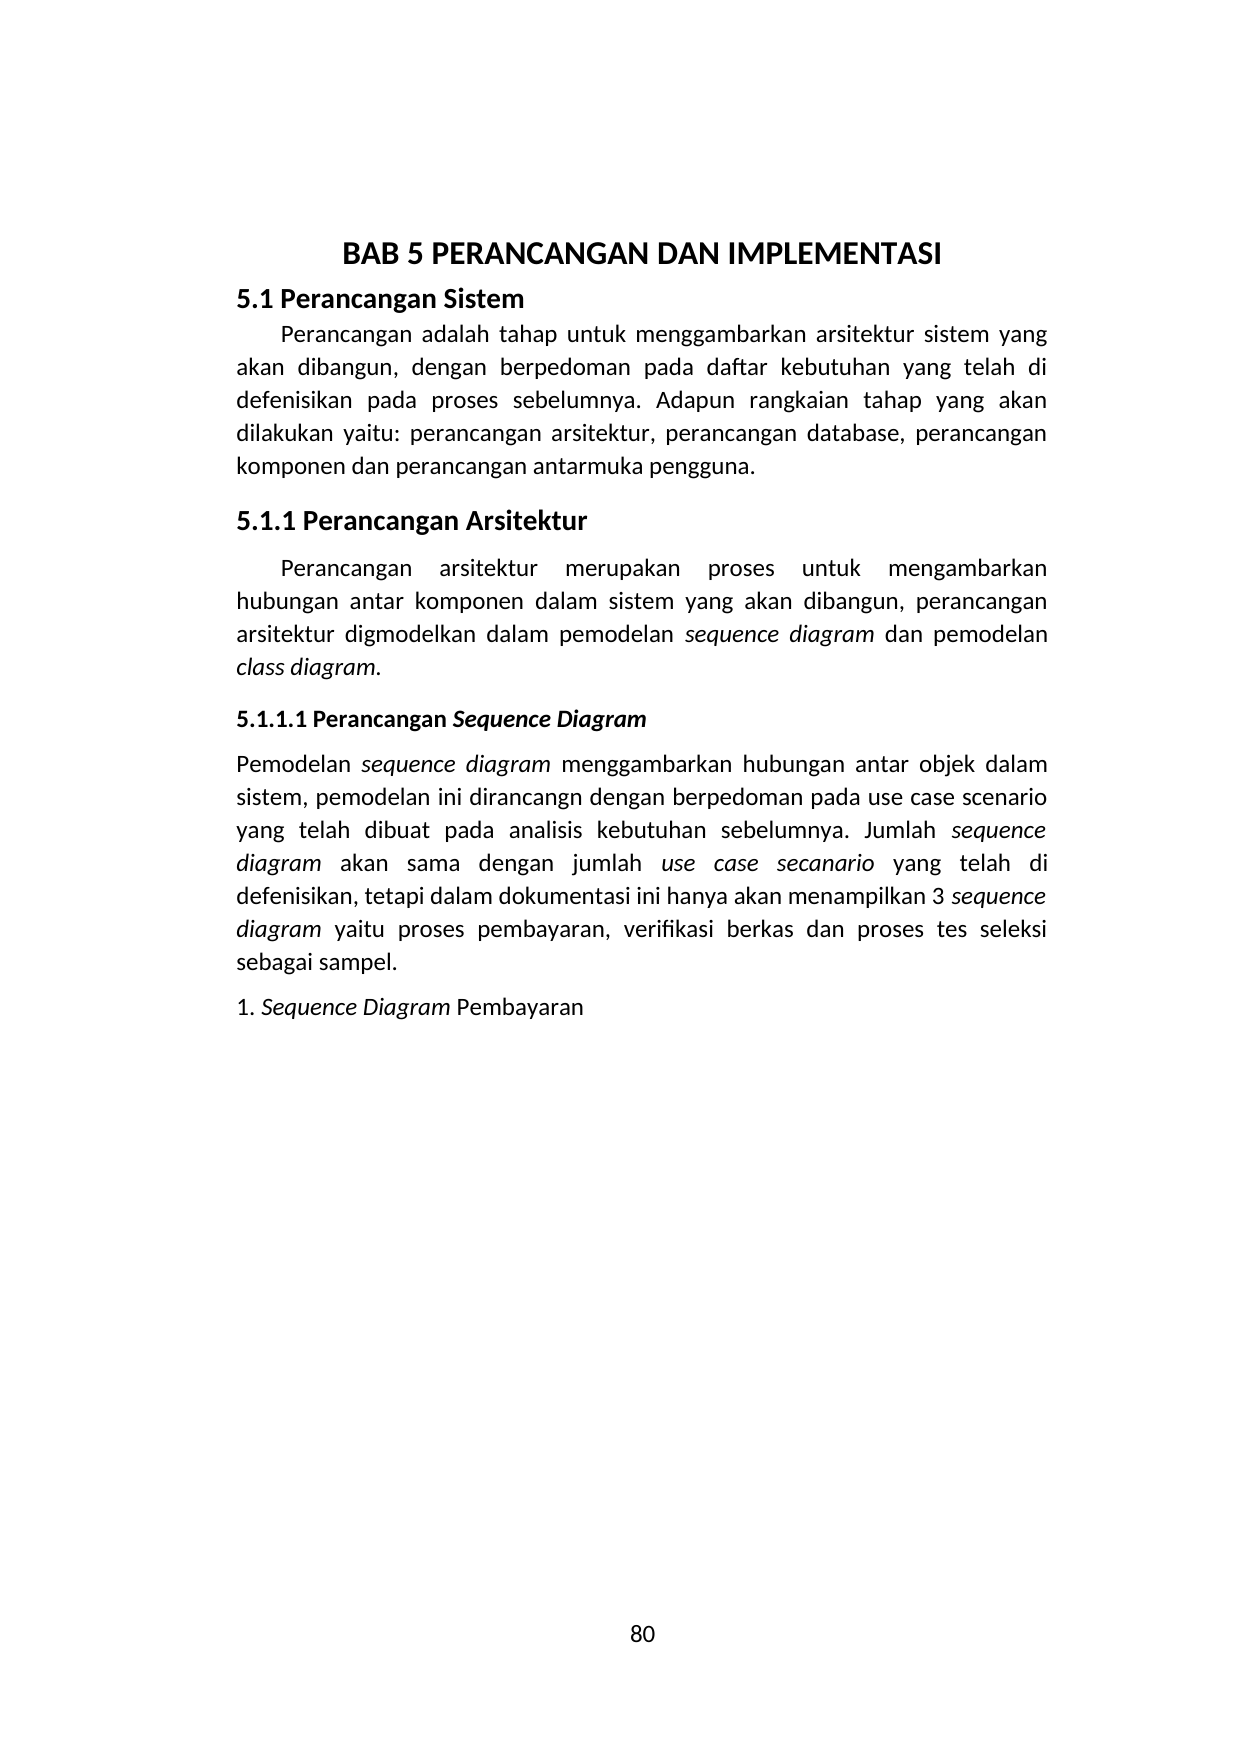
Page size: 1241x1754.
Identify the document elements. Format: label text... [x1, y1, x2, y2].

subtitle 5.1.1.1 Perancangan Sequence Diagram [236, 703, 1048, 733]
subtitle PERANCANGAN DAN IMPLEMENTASI [236, 232, 1048, 272]
text Perancangan arsitektur merupakan proses untuk mengambarkan hubungan antar komponen dalam sistem yang akan dibangun, perancangan arsitektur digmodelkan dalam pemodelan sequence diagram dan pemodelan class diagram. [236, 553, 1048, 682]
subtitle 5.1.1 Perancangan Arsitektur [236, 502, 1048, 537]
text Perancangan adalah tahap untuk menggambarkan arsitektur sistem yang akan dibangun, dengan berpedoman pada daftar kebutuhan yang telah di defenisikan pada proses sebelumnya. Adapun rangkaian tahap yang akan dilakukan yaitu: perancangan arsitektur, perancangan database, perancangan komponen dan perancangan antarmuka pengguna. [236, 318, 1048, 481]
subtitle 5.1 Perancangan Sistem [236, 280, 1048, 316]
text 1. Sequence Diagram Pembayaran [236, 991, 1048, 1022]
text Pemodelan sequence diagram menggambarkan hubungan antar objek dalam sistem, pemodelan ini dirancangn dengan berpedoman pada use case scenario yang telah dibuat pada analisis kebutuhan sebelumnya. Jumlah sequence diagram akan sama dengan jumlah use case secanario yang telah di defenisikan, tetapi dalam dokumentasi ini hanya akan menampilkan 3 sequence diagram yaitu proses pembayaran, verifikasi berkas dan proses tes seleksi sebagai sampel. [236, 748, 1048, 976]
